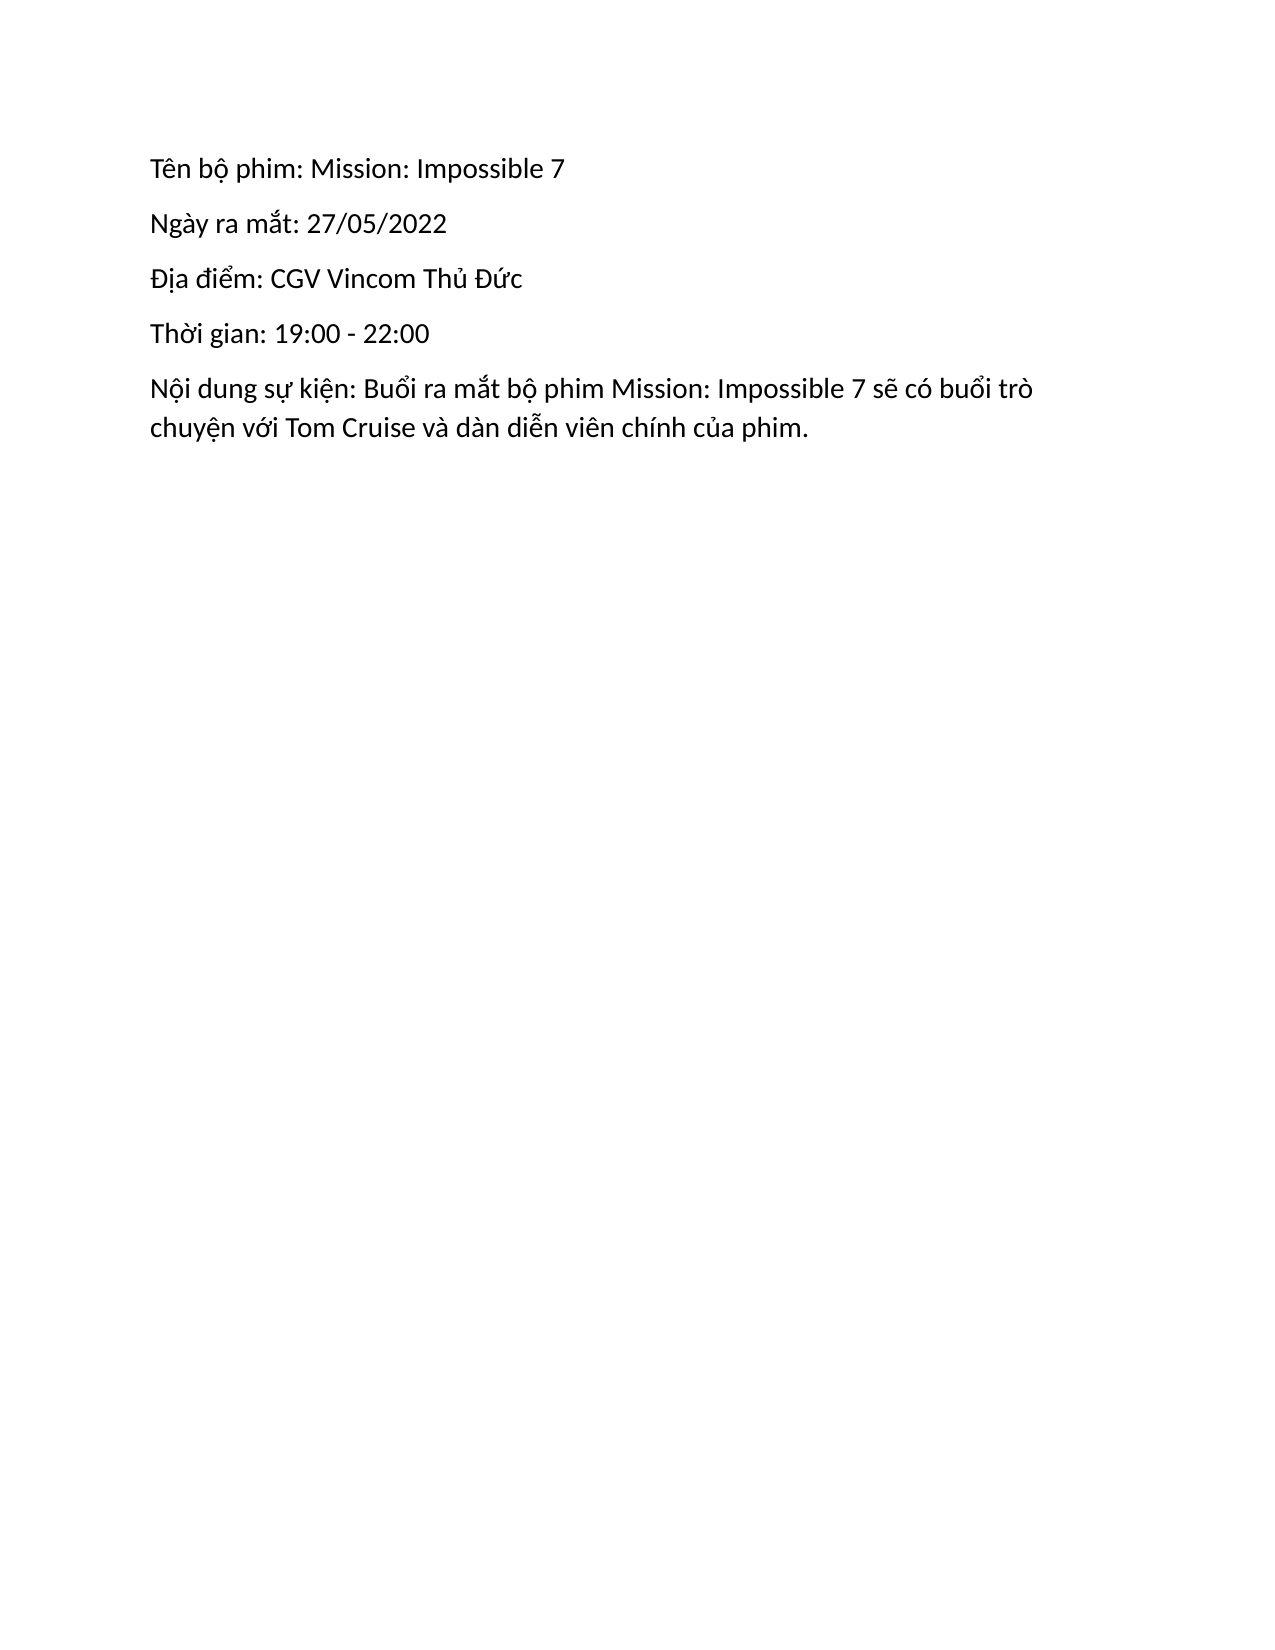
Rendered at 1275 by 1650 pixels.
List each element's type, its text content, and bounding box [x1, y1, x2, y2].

text Địa điểm: CGV Vincom Thủ Đức [150, 260, 1125, 296]
text Thời gian: 19:00 - 22:00 [150, 315, 1125, 351]
text Tên bộ phim: Mission: Impossible 7 [150, 150, 1125, 186]
text Ngày ra mắt: 27/05/2022 [150, 205, 1125, 241]
text Nội dung sự kiện: Buổi ra mắt bộ phim Mission: Impossible 7 sẽ có buổi trò chuyện với Tom Cruise và dàn diễn viên chính của phim. [150, 370, 1125, 444]
